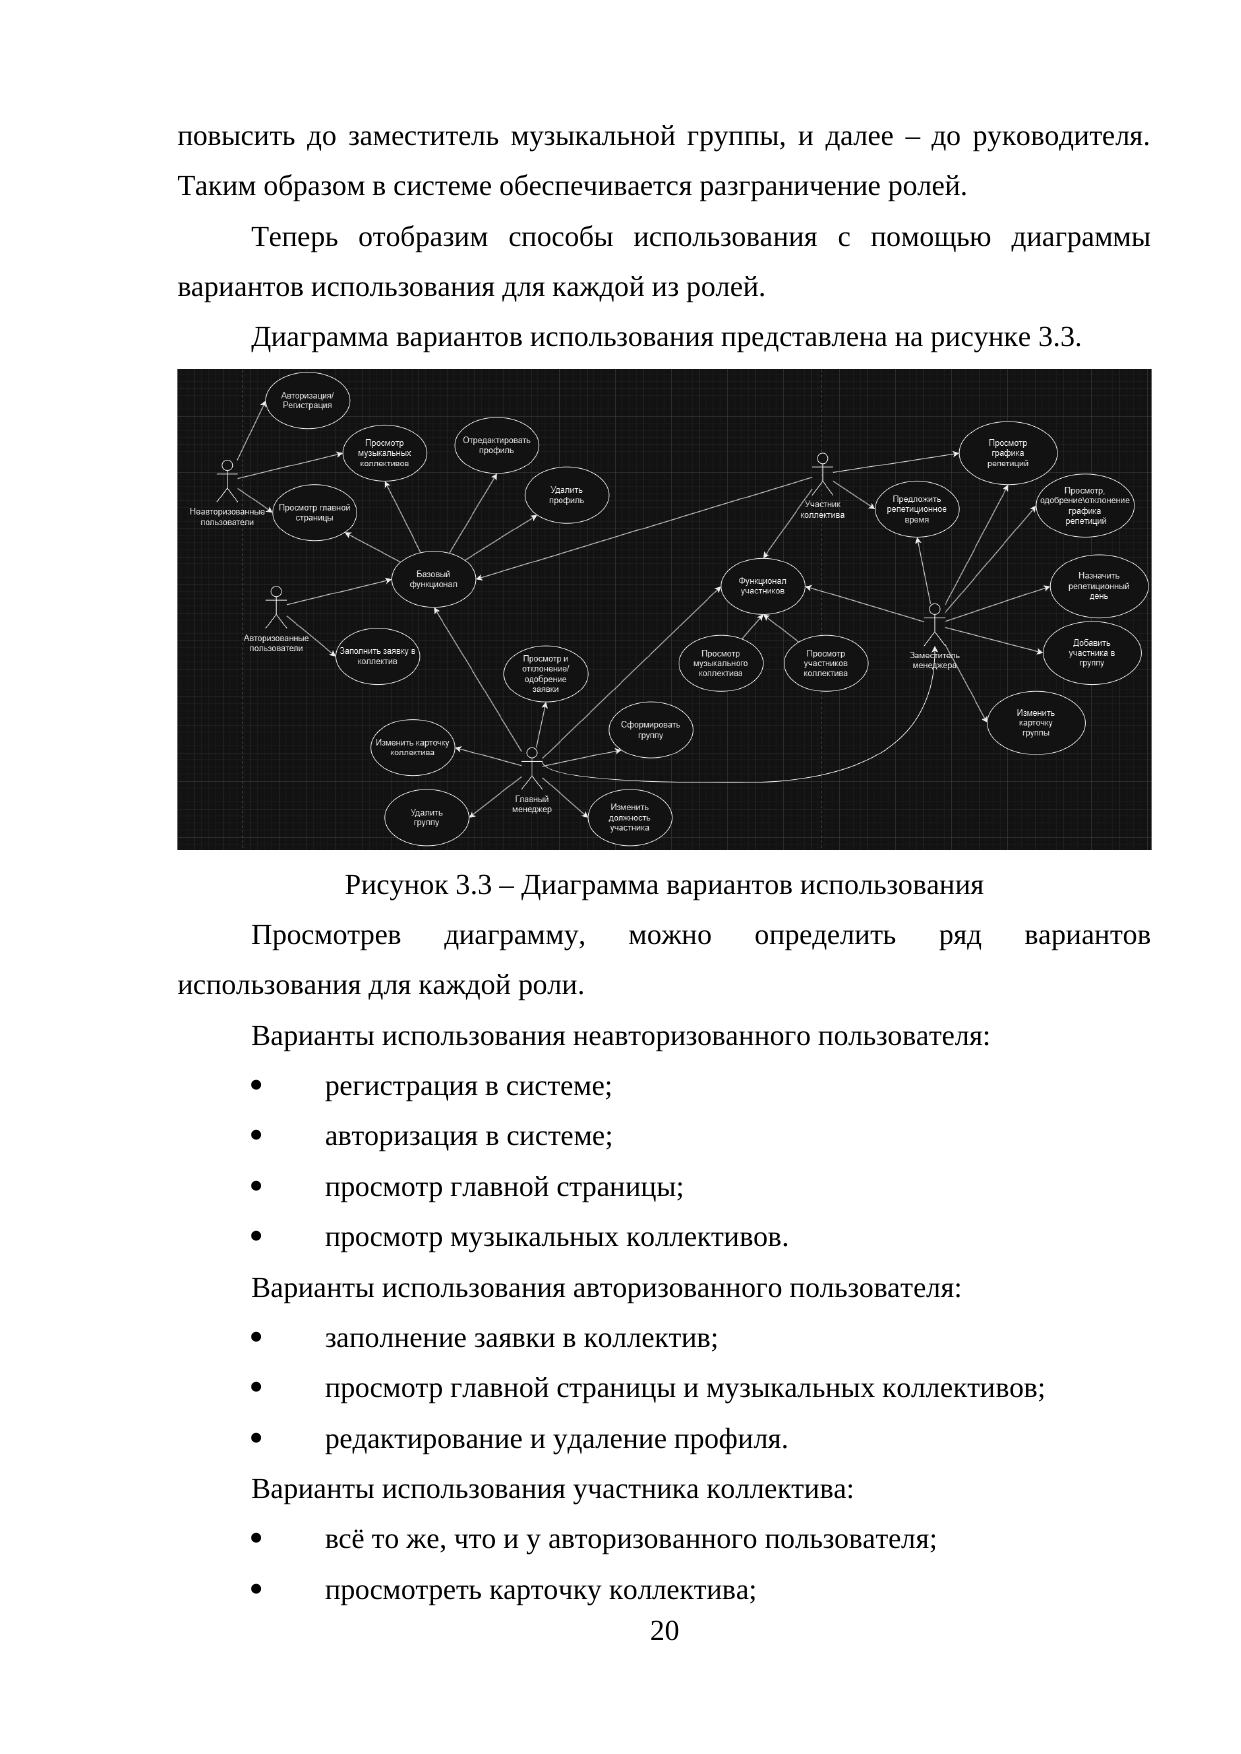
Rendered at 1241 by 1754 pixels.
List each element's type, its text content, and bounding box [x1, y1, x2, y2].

list Диаграмма вариантов использования представлена на рисунке 3.3. [177, 319, 1152, 353]
list Варианты использования участника коллектива: [177, 1471, 1152, 1505]
list просмотреть карточку коллектива; [177, 1572, 1152, 1606]
list регистрация в системе; [177, 1068, 1152, 1102]
list просмотр музыкальных коллективов. [177, 1219, 1152, 1253]
list просмотр главной страницы; [177, 1169, 1152, 1202]
list Рисунок 3.3 – Диаграмма вариантов использования [177, 850, 1152, 900]
list редактирование и удаление профиля. [177, 1421, 1152, 1454]
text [177, 118, 1152, 202]
list всё то же, что и у авторизованного пользователя; [177, 1522, 1152, 1555]
list авторизация в системе; [177, 1118, 1152, 1152]
list просмотр главной страницы и музыкальных коллективов; [177, 1370, 1152, 1404]
text Теперь отобразим способы использования с помощью диаграммы вариантов использования для каждой из ролей. [177, 219, 1152, 303]
text Варианты использования авторизованного пользователя: [177, 1270, 1152, 1303]
list Просмотрев диаграмму, можно определить ряд вариантов использования для каждой роли. [177, 917, 1152, 1001]
picture [177, 369, 1152, 850]
list Варианты использования неавторизованного пользователя: [177, 1018, 1152, 1051]
list заполнение заявки в коллектив; [177, 1320, 1152, 1354]
